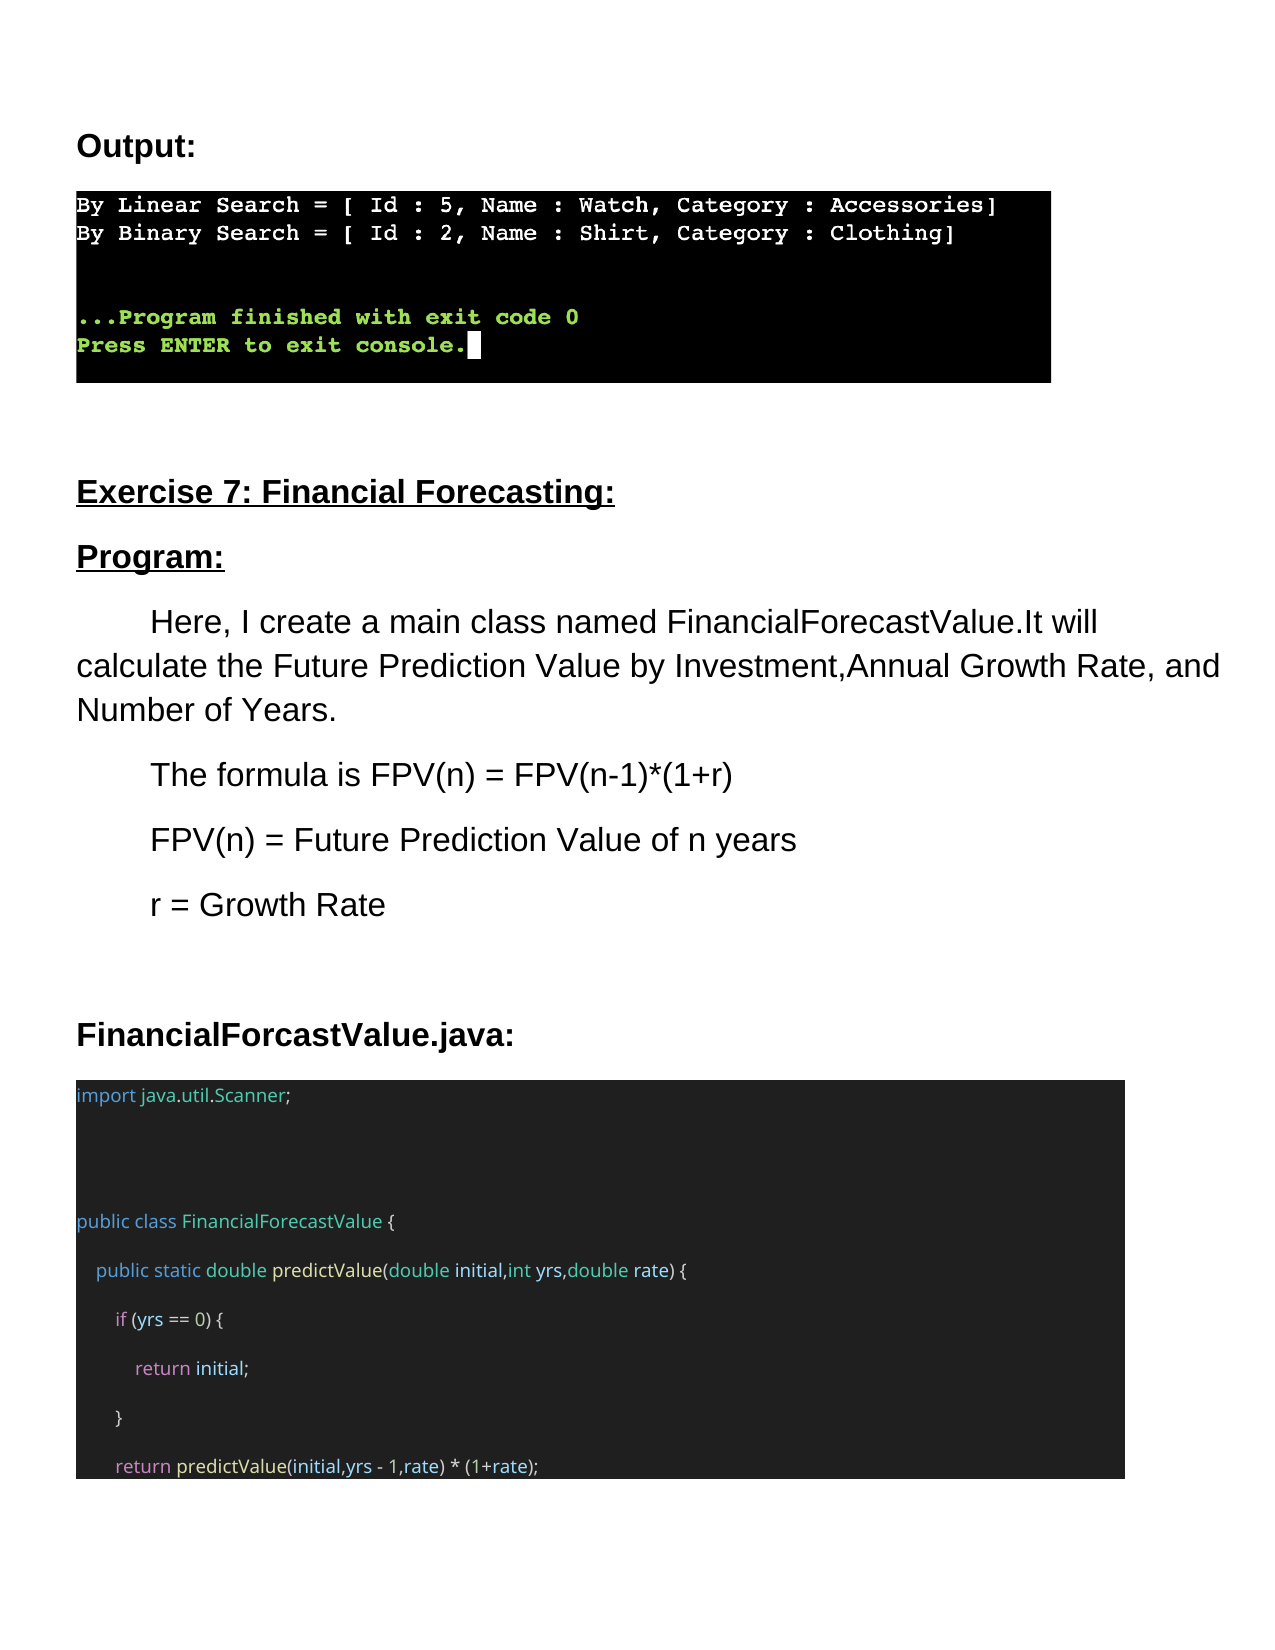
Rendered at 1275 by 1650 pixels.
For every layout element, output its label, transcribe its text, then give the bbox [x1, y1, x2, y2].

picture [76, 191, 1052, 383]
text Here, I create a main class named FinancialForecastValue.It will calculate the Future Prediction Value by Investment,Annual Growth Rate, and Number of Years. [76, 602, 1228, 729]
text Exercise 7: Financial Forecasting: [76, 472, 1228, 510]
text Program: [76, 537, 1228, 575]
text if (yrs == 0) { [76, 1304, 1125, 1332]
text } [76, 1402, 1125, 1430]
text import java.util.Scanner; [76, 1080, 1125, 1108]
text return initial; [76, 1353, 1125, 1381]
text Output: [76, 126, 1228, 165]
text The formula is FPV(n) = FPV(n-1)*(1+r) [76, 755, 1228, 794]
text return predictValue(initial,yrs - 1,rate) * (1+rate); [76, 1451, 1125, 1479]
text r = Growth Rate [76, 885, 1228, 924]
text FPV(n) = Future Prediction Value of n years [76, 820, 1228, 859]
text public static double predictValue(double initial,int yrs,double rate) { [76, 1255, 1125, 1283]
text public class FinancialForecastValue { [76, 1206, 1125, 1234]
text FinancialForcastValue.java: [76, 1015, 1228, 1054]
